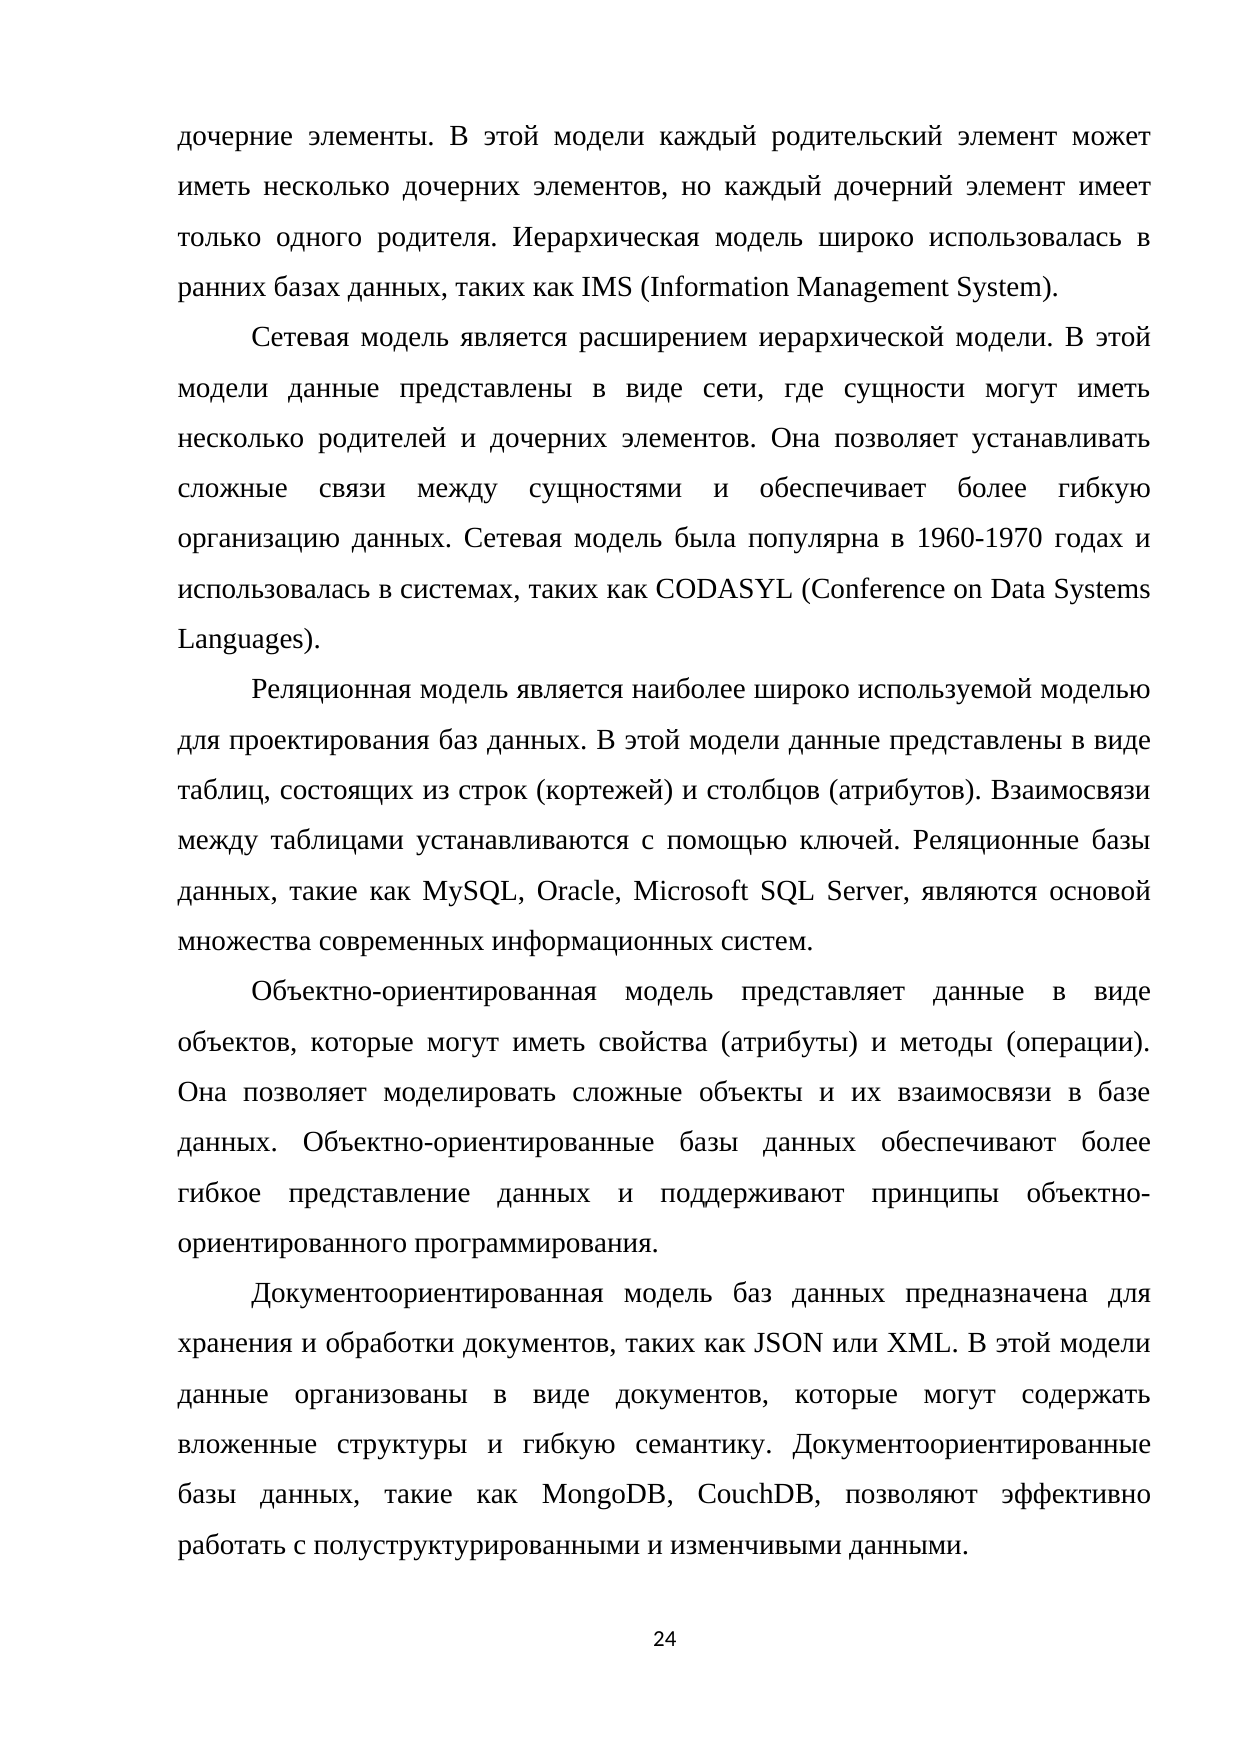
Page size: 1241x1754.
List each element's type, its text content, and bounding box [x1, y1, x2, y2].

text Объектно-ориентированная модель представляет данные в виде объектов, которые могут иметь свойства (атрибуты) и методы (операции). Она позволяет моделировать сложные объекты и их взаимосвязи в базе данных. Объектно-ориентированные базы данных обеспечивают более гибкое представление данных и поддерживают принципы объектно-ориентированного программирования. [177, 973, 1152, 1258]
text Сетевая модель является расширением иерархической модели. В этой модели данные представлены в виде сети, где сущности могут иметь несколько родителей и дочерних элементов. Она позволяет устанавливать сложные связи между сущностями и обеспечивает более гибкую организацию данных. Сетевая модель была популярна в 1960-1970 годах и использовалась в системах, таких как CODASYL (Conference on Data Systems Languages). [177, 319, 1152, 655]
text Документоориентированная модель баз данных предназначена для хранения и обработки документов, таких как JSON или XML. В этой модели данные организованы в виде документов, которые могут содержать вложенные структуры и гибкую семантику. Документоориентированные базы данных, такие как MongoDB, CouchDB, позволяют эффективно работать с полуструктурированными и изменчивыми данными. [177, 1275, 1152, 1560]
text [177, 118, 1152, 303]
text Реляционная модель является наиболее широко используемой моделью для проектирования баз данных. В этой модели данные представлены в виде таблиц, состоящих из строк (кортежей) и столбцов (атрибутов). Взаимосвязи между таблицами устанавливаются с помощью ключей. Реляционные базы данных, такие как MySQL, Oracle, Microsoft SQL Server, являются основой множества современных информационных систем. [177, 672, 1152, 957]
